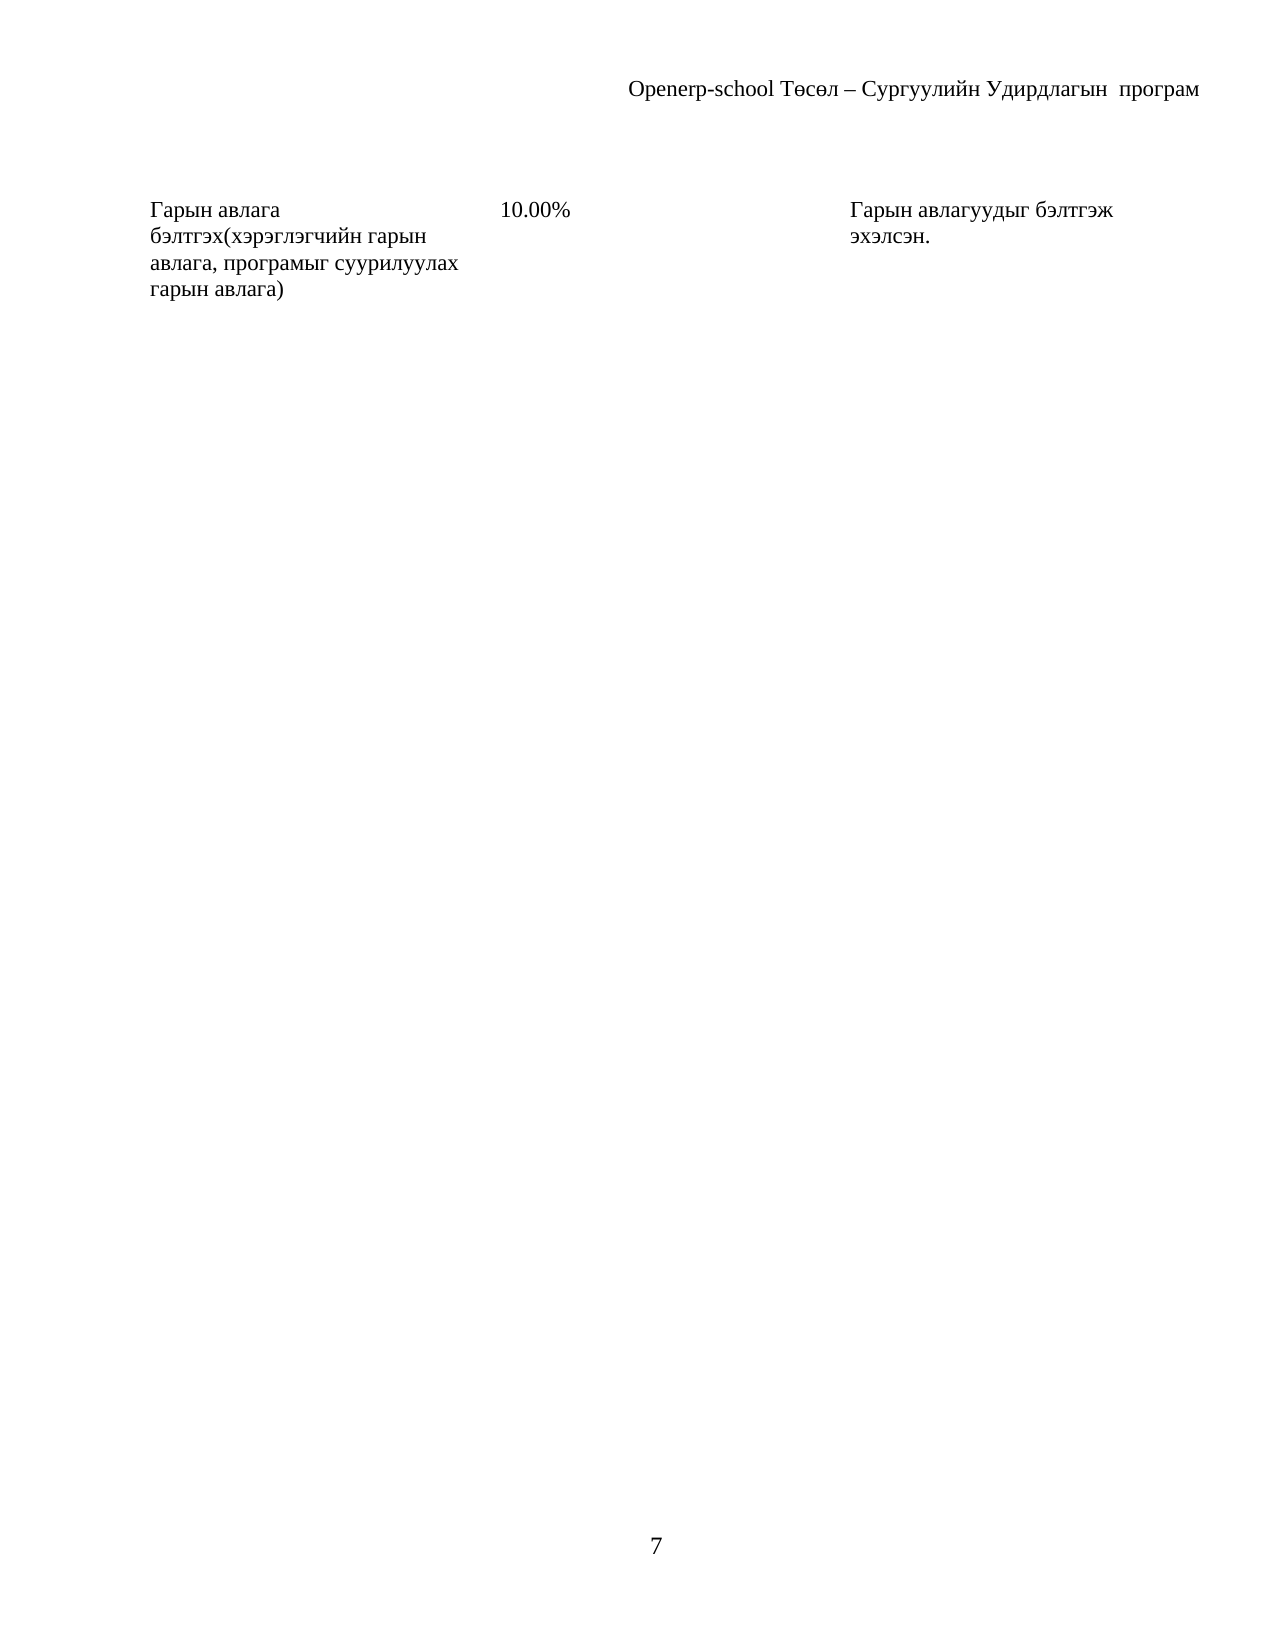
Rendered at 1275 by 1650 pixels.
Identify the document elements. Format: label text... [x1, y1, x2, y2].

table_header Гарын авлагуудыг бэлтгэж эхэлсэн. [839, 185, 1189, 400]
table_header 10.00% [489, 185, 839, 400]
table_header Гарын авлага бэлтгэх(хэрэглэгчийн гарын авлага, програмыг суурилуулах гарын авлага) [139, 185, 489, 400]
